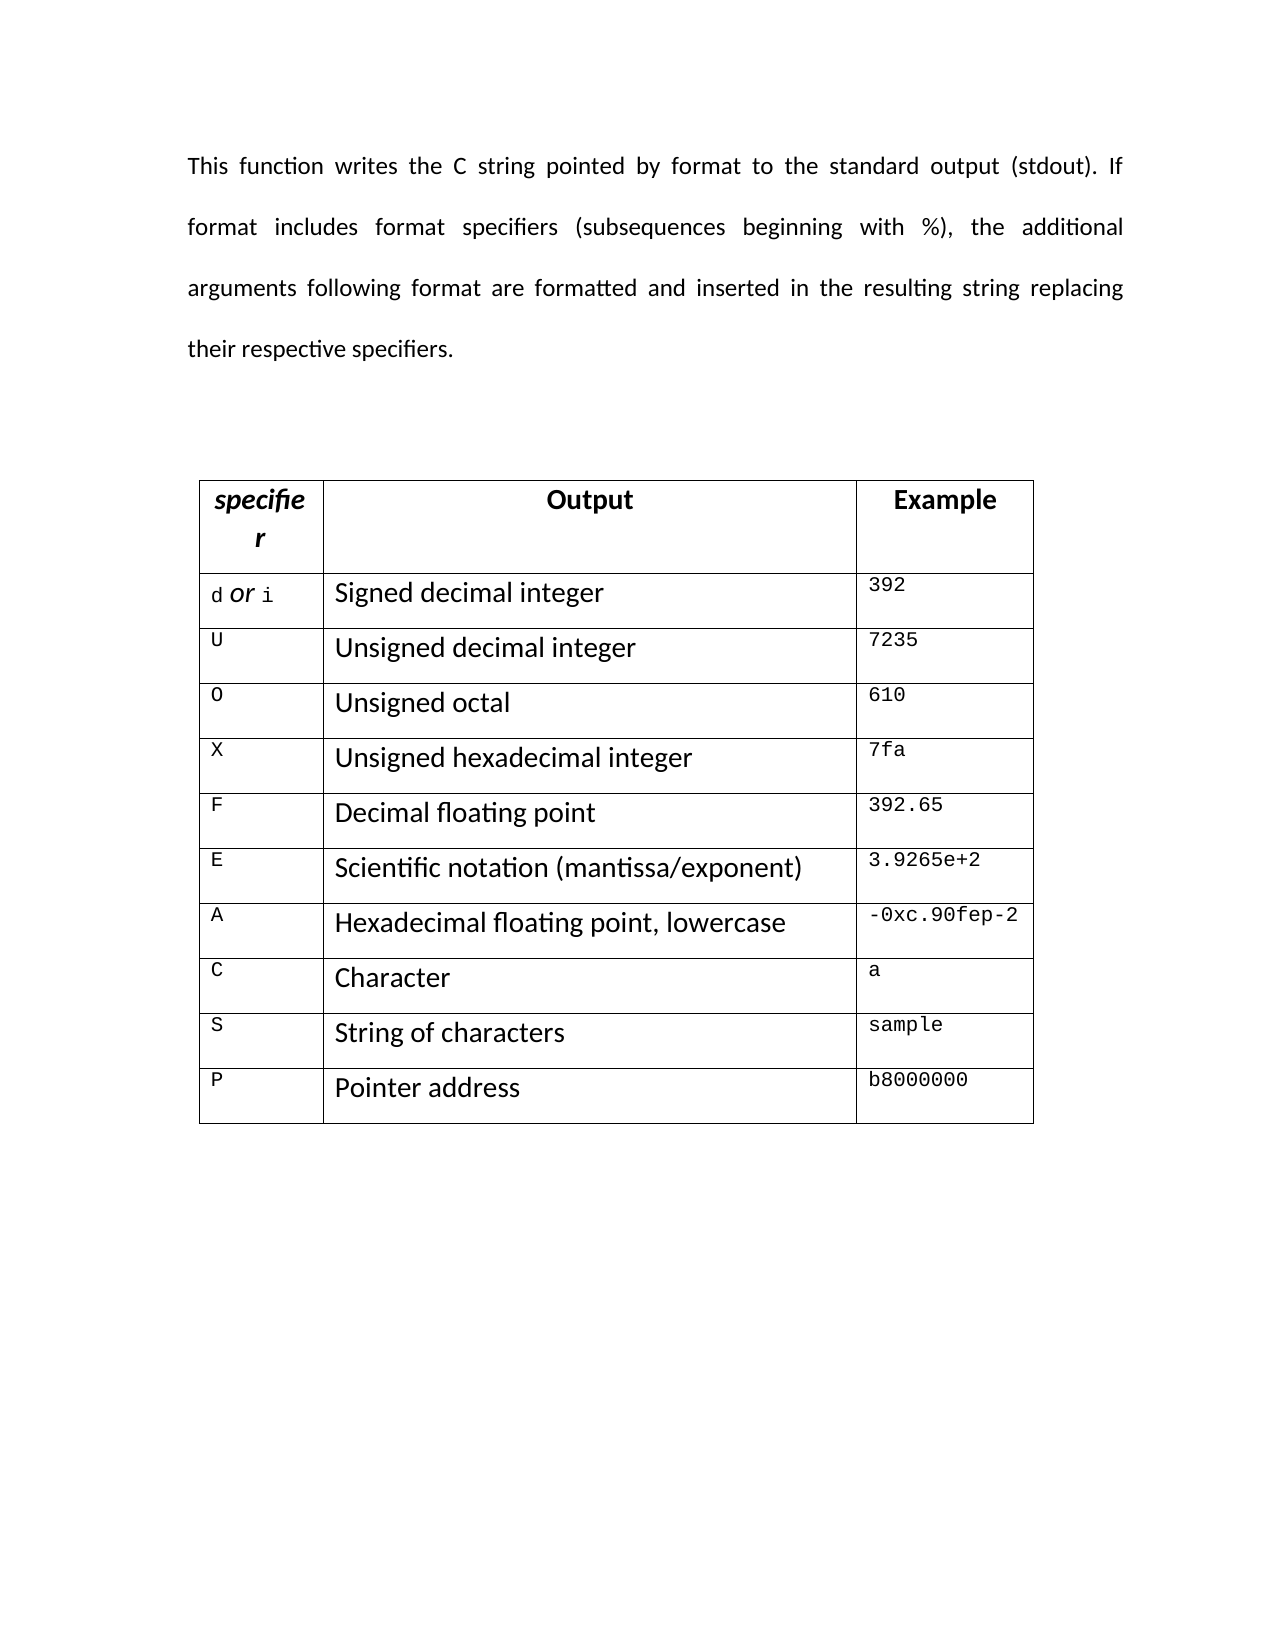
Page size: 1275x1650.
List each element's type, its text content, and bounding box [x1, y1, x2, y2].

table_header Example [857, 481, 1033, 573]
table_cell U [200, 629, 323, 683]
table_cell -0xc.90fep-2 [857, 904, 1033, 958]
table_cell Unsigned decimal integer [324, 629, 856, 683]
text This function writes the C string pointed by format to the standard output (stdout). If format includes format specifiers (subsequences beginning with %), the additional arguments following format are formatted and inserted in the resulting string replacing their respective specifiers. [187, 150, 1125, 364]
table_cell sample [857, 1014, 1033, 1068]
table_cell Scientific notation (mantissa/exponent) [324, 849, 856, 903]
table_cell E [200, 849, 323, 903]
table_cell X [200, 739, 323, 793]
table_cell Signed decimal integer [324, 574, 856, 628]
table_cell Hexadecimal floating point, lowercase [324, 904, 856, 958]
table_cell String of characters [324, 1014, 856, 1068]
table_cell 610 [857, 684, 1033, 738]
table_cell 392.65 [857, 794, 1033, 848]
table_cell C [200, 959, 323, 1013]
table_cell d or i [200, 574, 323, 628]
table_cell 7fa [857, 739, 1033, 793]
table_cell O [200, 684, 323, 738]
table_cell S [200, 1014, 323, 1068]
table_cell Unsigned hexadecimal integer [324, 739, 856, 793]
table_cell Character [324, 959, 856, 1013]
table_cell A [200, 904, 323, 958]
table_cell Pointer address [324, 1069, 856, 1123]
table_cell Decimal floating point [324, 794, 856, 848]
table_cell b8000000 [857, 1069, 1033, 1123]
table_header Output [324, 481, 856, 573]
table_cell P [200, 1069, 323, 1123]
table_cell 7235 [857, 629, 1033, 683]
table_cell 3.9265e+2 [857, 849, 1033, 903]
table_cell a [857, 959, 1033, 1013]
table_header specifier [200, 481, 323, 573]
table_cell Unsigned octal [324, 684, 856, 738]
table_cell 392 [857, 574, 1033, 628]
table_cell F [200, 794, 323, 848]
